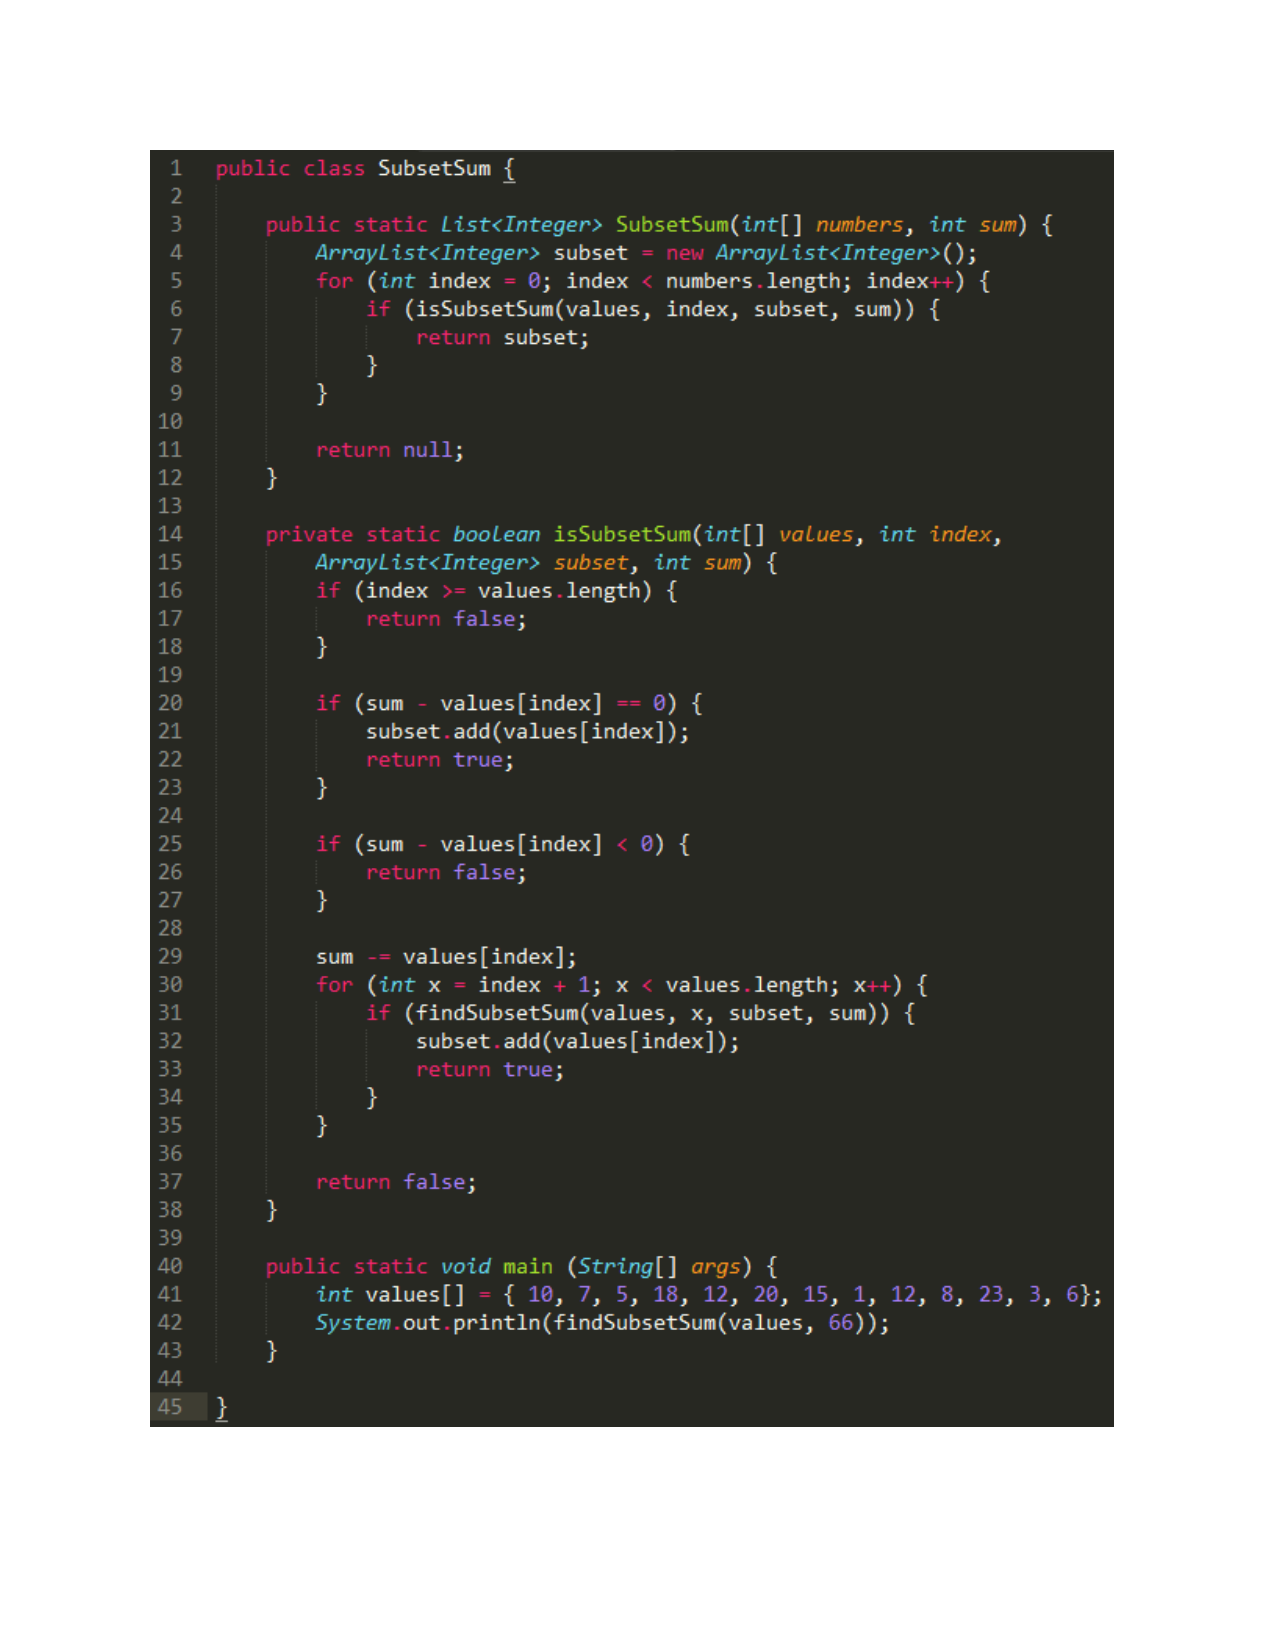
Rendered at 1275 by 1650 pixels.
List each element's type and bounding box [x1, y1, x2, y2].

picture [150, 150, 1114, 1427]
